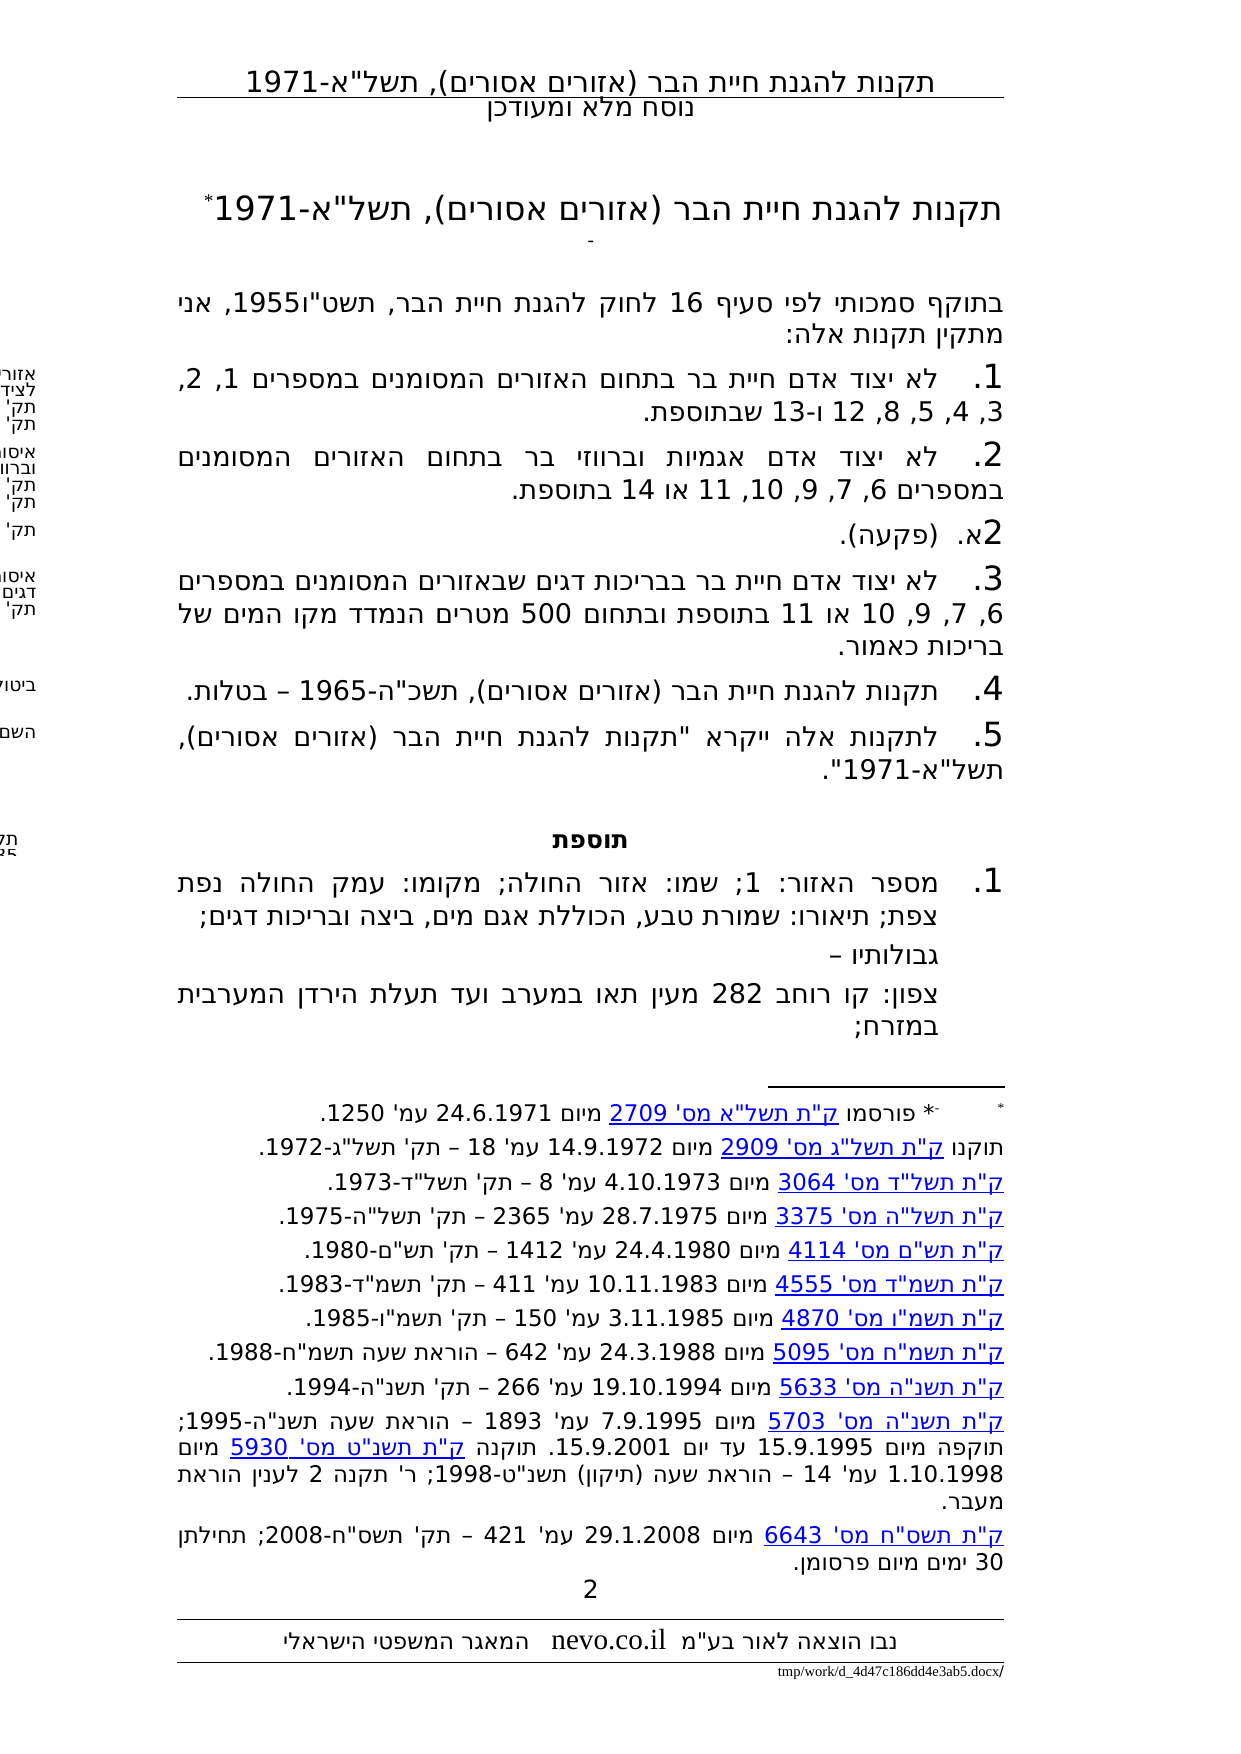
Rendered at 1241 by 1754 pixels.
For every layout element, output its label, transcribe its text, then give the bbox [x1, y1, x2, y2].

text תקנות להגנת חיית הבר (אזורים אסורים), תשל"א-1971* [177, 189, 1004, 267]
text 1. לא יצוד אדם חיית בר בתחום האזורים המסומנים במספרים 1, 2, 3, 4, 5, 8, 12 ו-13 שבתוספת. [177, 357, 1004, 428]
text 3. לא יצוד אדם חיית בר בבריכות דגים שבאזורים המסומנים במספרים 6, 7, 9, 10 או 11 בתוספת ובתחום הנמדד מקו המים של בריכות כאמור. [177, 560, 1004, 662]
text גבולותיו – [177, 939, 939, 971]
text צפון: קו רוחב 282 מעין תאו במערב ועד תעלת הירדן המערבית במזרח; [177, 979, 939, 1042]
text בתוקף סמכותי לפי סעיף 16 לחוק להגנת חיית הבר, תשט"ו-1955, אני מתקין תקנות אלה: [177, 287, 1004, 350]
text 5. לתקנות אלה ייקרא "תקנות להגנת חיית הבר (אזורים אסורים), תשל"א-1971". [177, 716, 1004, 786]
text 2. לא יצוד אדם אגמיות וברווזי בר בתחום האזורים המסומנים במספרים 6, 7, 9, 10, 11 או 14 בתוספת. [177, 435, 1004, 506]
text 1. מספר האזור: 1; שמו: אזור החולה; מקומו: עמק החולה נפת צפת; תיאורו: שמורת טבע, הכוללת אגם מים, ביצה ובריכות דגים; [177, 862, 1004, 932]
text 4. תקנות להגנת חיית הבר (אזורים אסורים), תשכ"ה-1965 – בטלות. [177, 669, 1004, 708]
text 2א. (פקעה). [177, 513, 1004, 552]
text תוספת [177, 825, 1004, 854]
